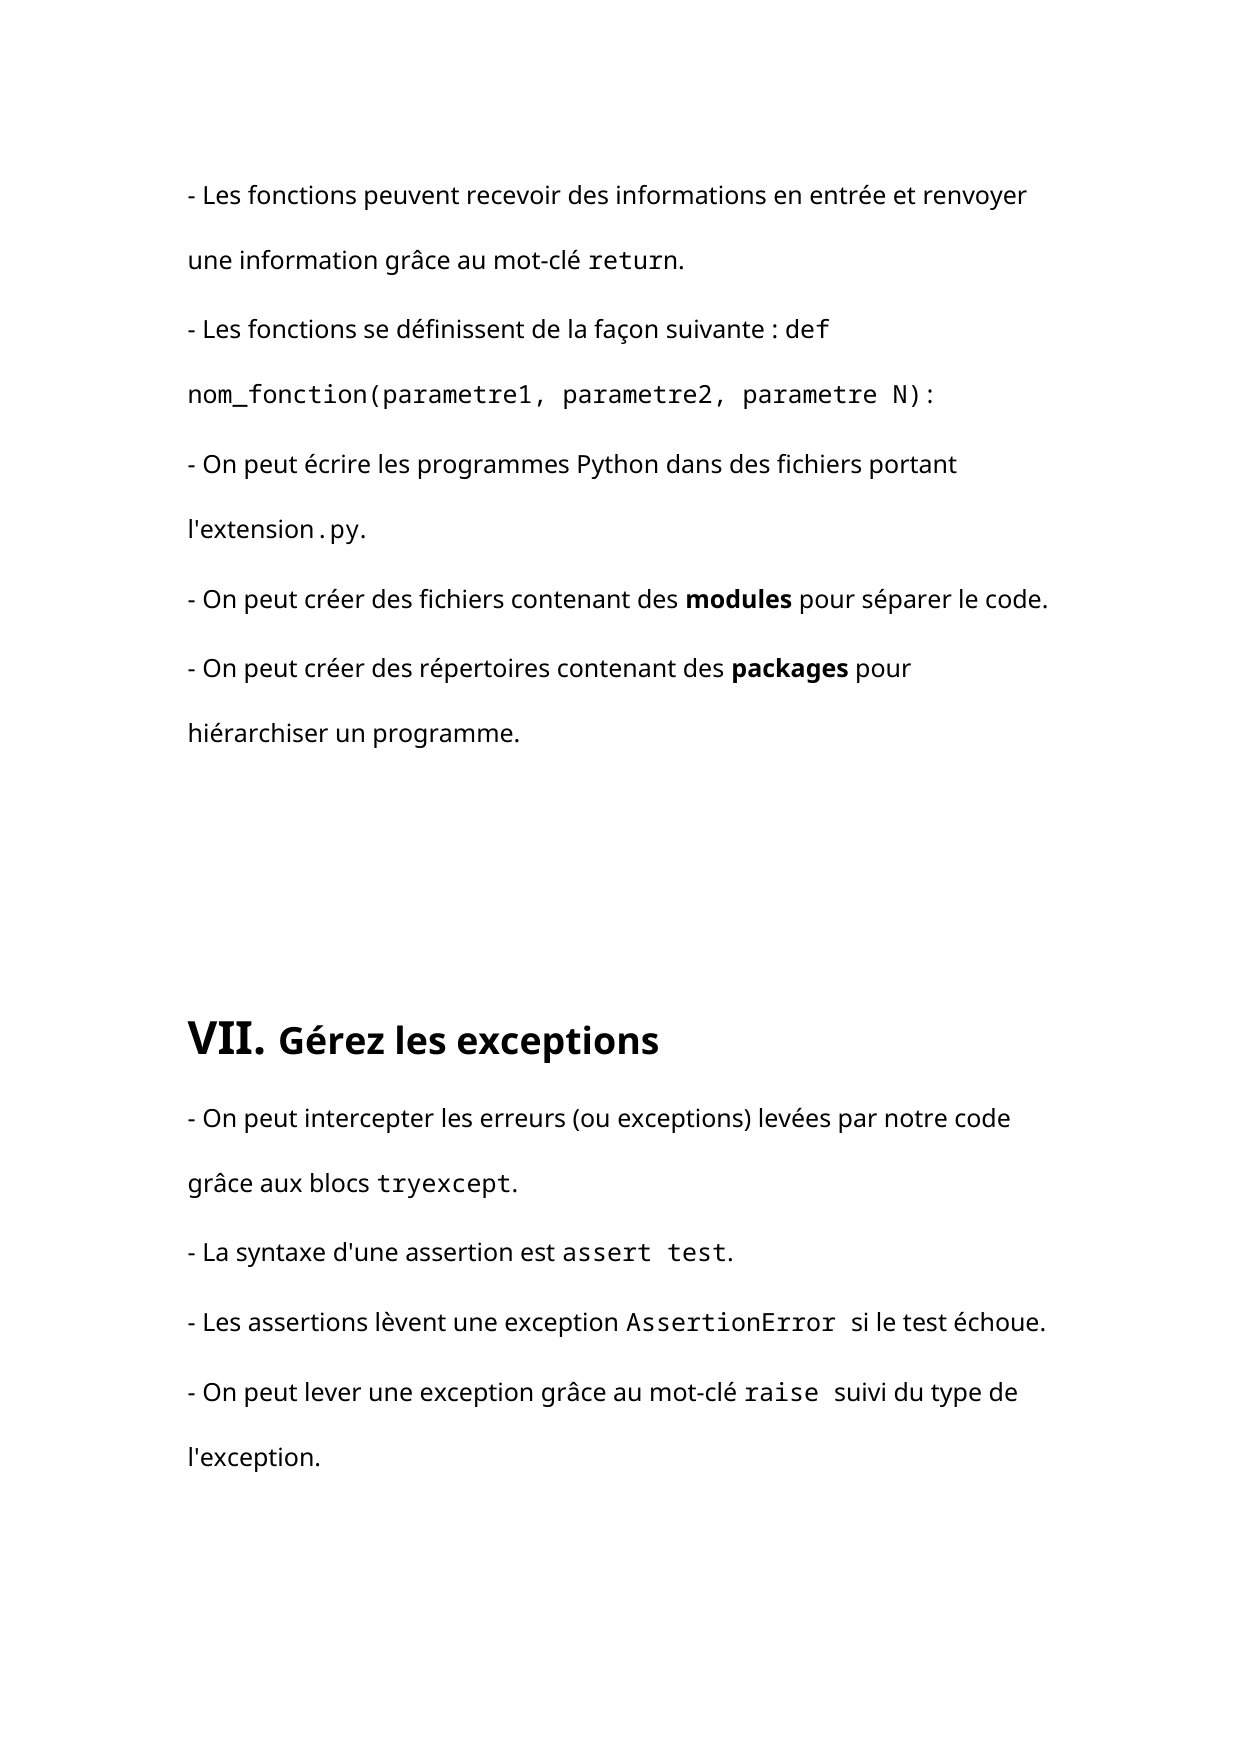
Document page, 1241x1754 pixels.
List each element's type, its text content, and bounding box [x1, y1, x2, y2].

text - Les assertions lèvent une exception AssertionError si le test échoue. [187, 1289, 1053, 1354]
text - Les fonctions peuvent recevoir des informations en entrée et renvoyer une information grâce au mot-clé return. [187, 162, 1053, 292]
text - La syntaxe d'une assertion est assert test. [187, 1219, 1053, 1284]
text - On peut créer des fichiers contenant des modules pour séparer le code. [187, 566, 1053, 631]
text - On peut lever une exception grâce au mot-clé raise suivi du type de l'exception. [187, 1359, 1053, 1489]
text - On peut créer des répertoires contenant des packages pour hiérarchiser un programme. [187, 636, 1053, 766]
subtitle VII. Gérez les exceptions [187, 1004, 1053, 1069]
text - Les fonctions se définissent de la façon suivante : def nom_fonction(parametre1, parametre2, parametre N): [187, 297, 1053, 427]
text - On peut écrire les programmes Python dans des fichiers portant l'extension.py. [187, 431, 1053, 561]
text - On peut intercepter les erreurs (ou exceptions) levées par notre code grâce aux blocs tryexcept. [187, 1085, 1053, 1215]
